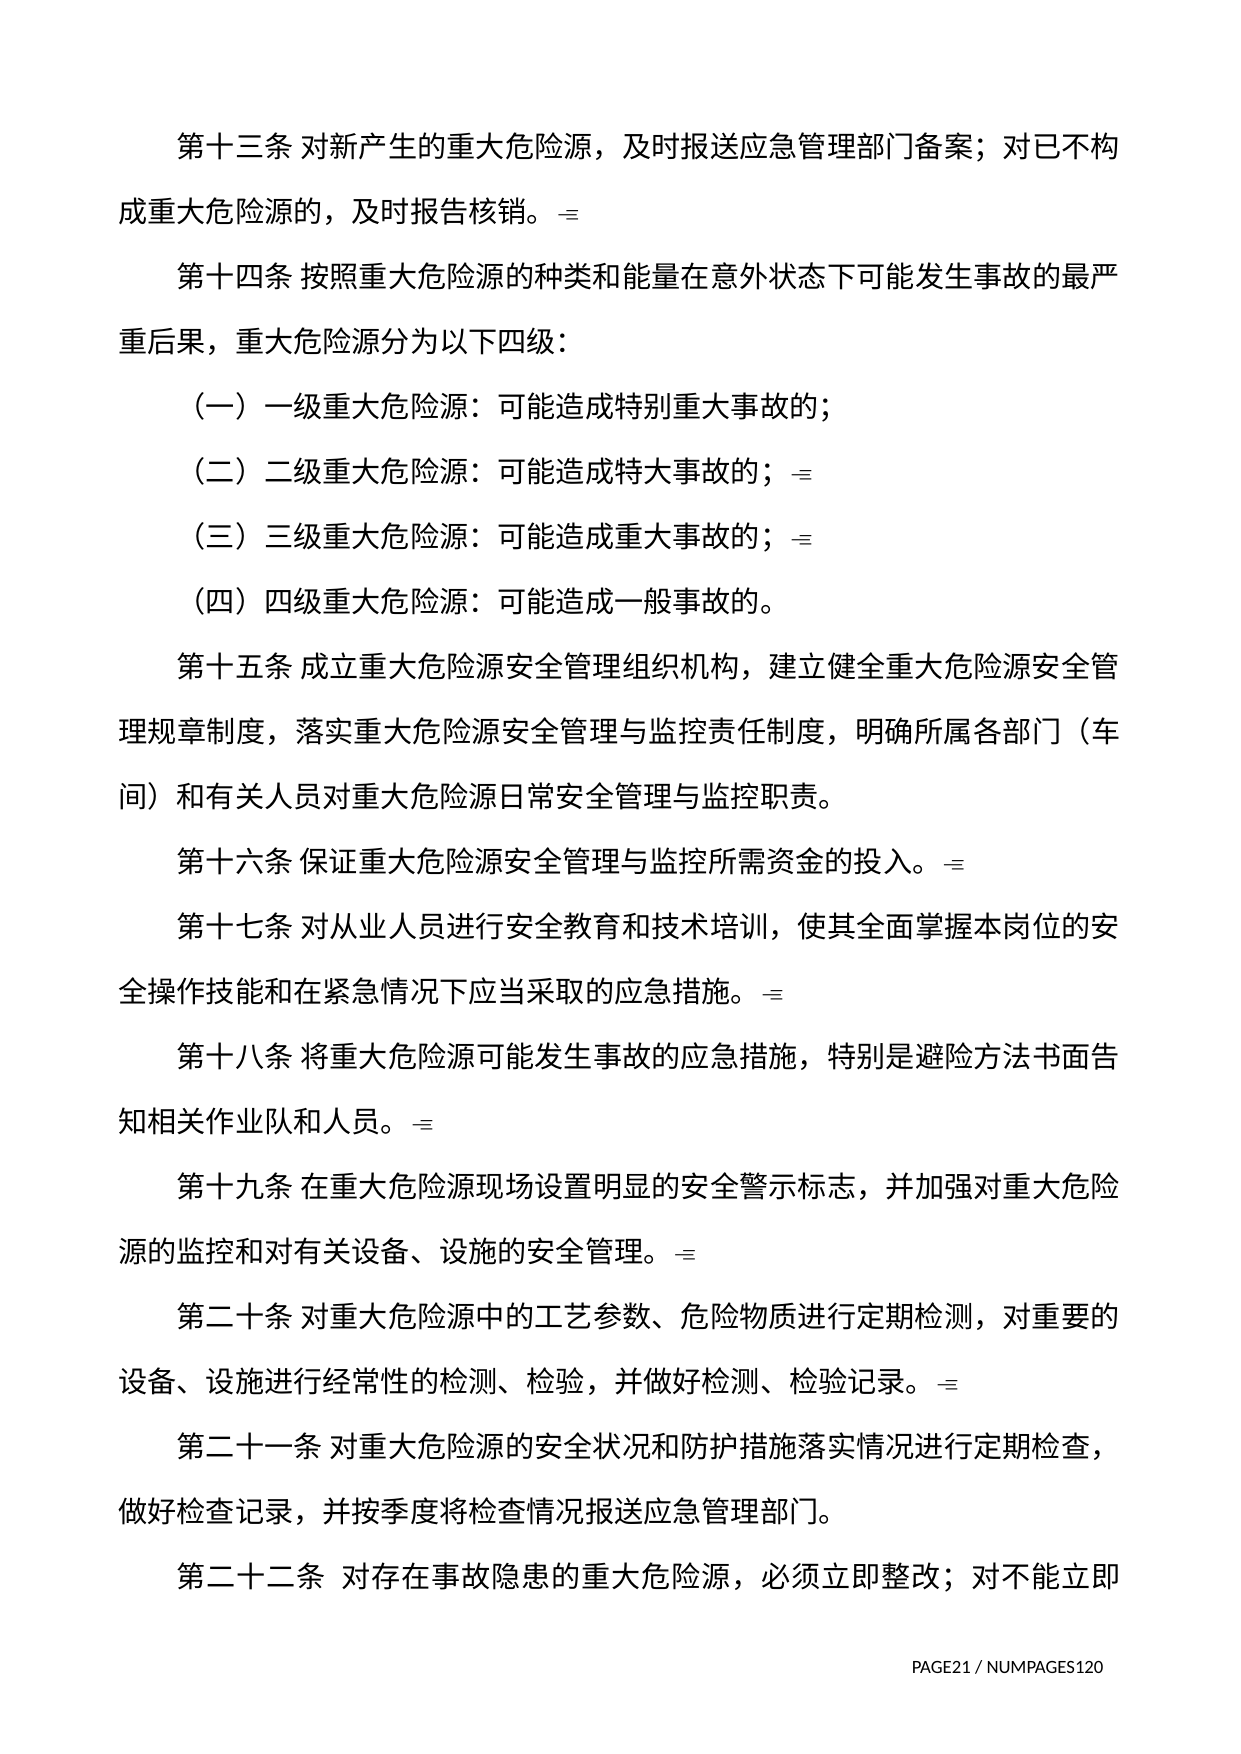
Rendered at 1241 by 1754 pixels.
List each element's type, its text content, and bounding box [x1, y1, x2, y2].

text 第十六条 保证重大危险源安全管理与监控所需资金的投入。 [118, 827, 1122, 892]
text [118, 1542, 1122, 1607]
text （一）一级重大危险源：可能造成特别重大事故的； [118, 372, 1122, 437]
text （二）二级重大危险源：可能造成特大事故的； [118, 437, 1122, 502]
text 第二十条 对重大危险源中的工艺参数、危险物质进行定期检测，对重要的设备、设施进行经常性的检测、检验，并做好检测、检验记录。 [118, 1282, 1122, 1412]
text 第十三条 对新产生的重大危险源，及时报送应急管理部门备案；对已不构成重大危险源的，及时报告核销。 [118, 112, 1122, 242]
text （四）四级重大危险源：可能造成一般事故的。 [118, 567, 1122, 632]
text 第十七条 对从业人员进行安全教育和技术培训，使其全面掌握本岗位的安全操作技能和在紧急情况下应当采取的应急措施。 [118, 892, 1122, 1022]
text （三）三级重大危险源：可能造成重大事故的； [118, 502, 1122, 567]
text 第二十一条 对重大危险源的安全状况和防护措施落实情况进行定期检查，做好检查记录，并按季度将检查情况报送应急管理部门。 [118, 1412, 1122, 1542]
text 第十九条 在重大危险源现场设置明显的安全警示标志，并加强对重大危险源的监控和对有关设备、设施的安全管理。 [118, 1152, 1122, 1282]
text 第十四条 按照重大危险源的种类和能量在意外状态下可能发生事故的最严重后果，重大危险源分为以下四级： [118, 242, 1122, 372]
text 第十八条 将重大危险源可能发生事故的应急措施，特别是避险方法书面告知相关作业队和人员。 [118, 1022, 1122, 1152]
text 第十五条 成立重大危险源安全管理组织机构，建立健全重大危险源安全管理规章制度，落实重大危险源安全管理与监控责任制度，明确所属各部门（车间）和有关人员对重大危险源日常安全管理与监控职责。 [118, 632, 1122, 827]
